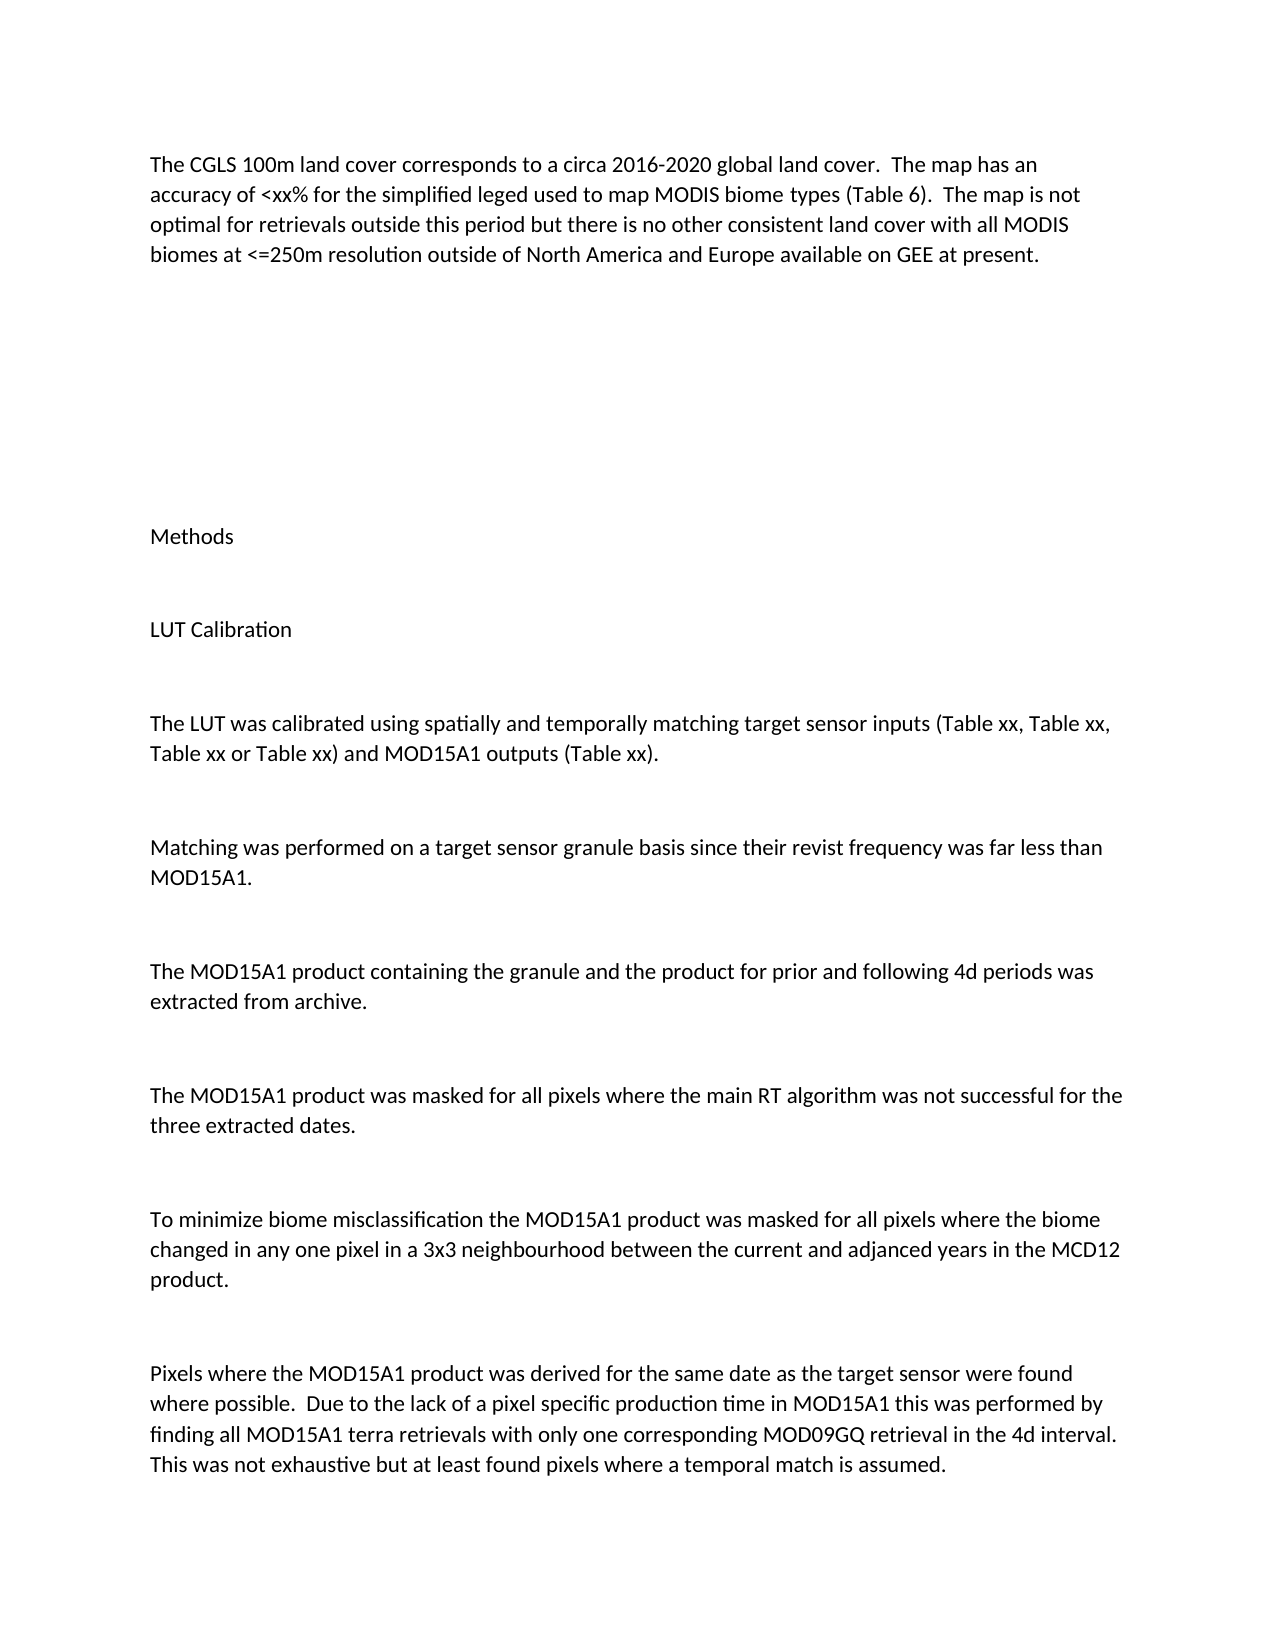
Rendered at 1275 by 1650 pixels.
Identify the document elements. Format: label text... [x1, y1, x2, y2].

text LUT Calibration [150, 616, 1125, 644]
text The MOD15A1 product containing the granule and the product for prior and following 4d periods was extracted from archive. [150, 957, 1125, 1016]
text Methods [150, 522, 1125, 550]
text The MOD15A1 product was masked for all pixels where the main RT algorithm was not successful for the three extracted dates. [150, 1081, 1125, 1139]
text Pixels where the MOD15A1 product was derived for the same date as the target sensor were found where possible. Due to the lack of a pixel specific production time in MOD15A1 this was performed by finding all MOD15A1 terra retrievals with only one corresponding MOD09GQ retrieval in the 4d interval. This was not exhaustive but at least found pixels where a temporal match is assumed. [150, 1359, 1125, 1478]
text Matching was performed on a target sensor granule basis since their revist frequency was far less than MOD15A1. [150, 833, 1125, 892]
text To minimize biome misclassification the MOD15A1 product was masked for all pixels where the biome changed in any one pixel in a 3x3 neighbourhood between the current and adjanced years in the MCD12 product. [150, 1205, 1125, 1294]
text The LUT was calibrated using spatially and temporally matching target sensor inputs (Table xx, Table xx, Table xx or Table xx) and MOD15A1 outputs (Table xx). [150, 709, 1125, 768]
